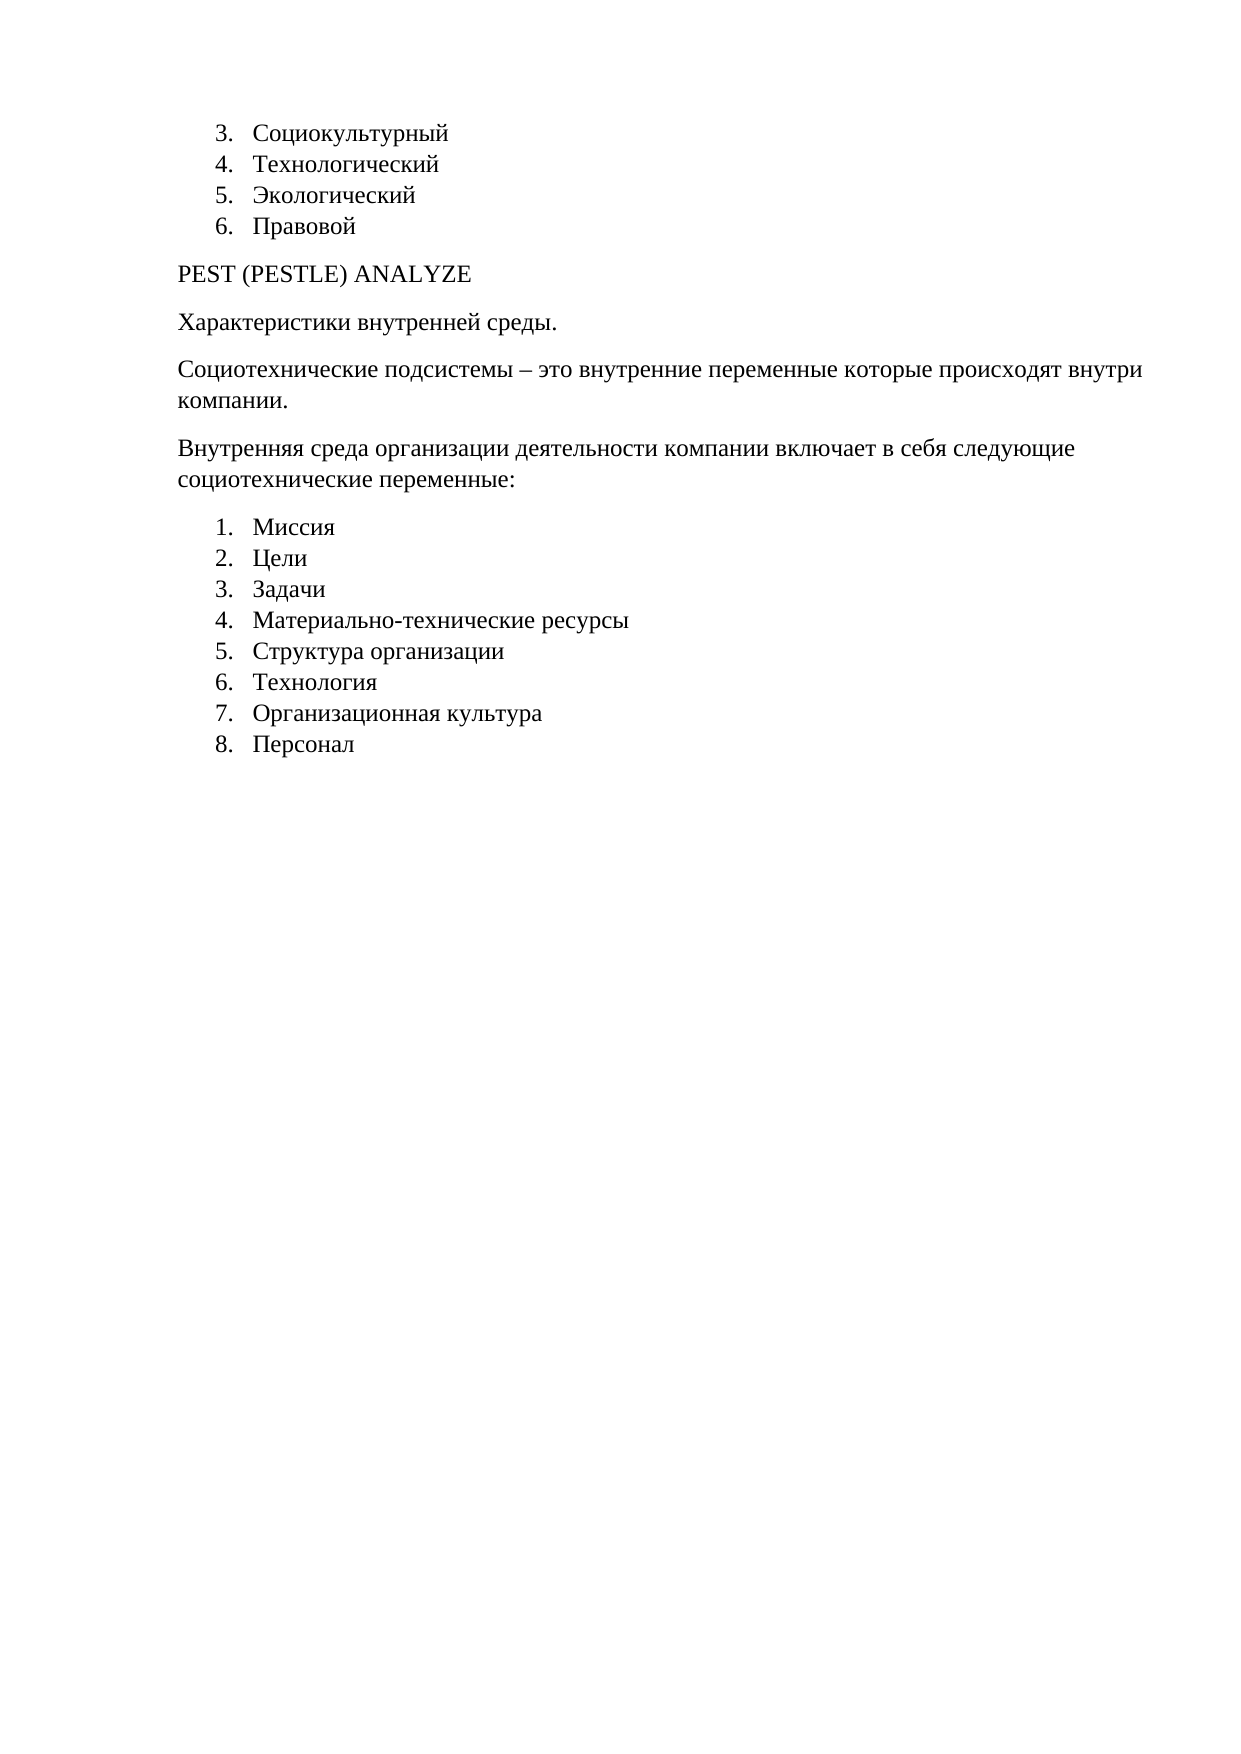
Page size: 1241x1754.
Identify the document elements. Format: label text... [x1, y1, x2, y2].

list Структура организации [215, 636, 1152, 665]
list Задачи [215, 574, 1152, 603]
list Материально-технические ресурсы [215, 605, 1152, 634]
list Экологический [215, 180, 1152, 209]
list Технологический [215, 149, 1152, 178]
text PEST (PESTLE) ANALYZE [177, 259, 1152, 288]
text Социотехнические подсистемы – это внутренние переменные которые происходят внутри компании. [177, 354, 1152, 414]
list Цели [215, 543, 1152, 572]
list Персонал [215, 729, 1152, 758]
text Характеристики внутренней среды. [177, 307, 1152, 335]
list Миссия [215, 512, 1152, 541]
list Технология [215, 667, 1152, 696]
list Правовой [215, 211, 1152, 240]
list Социокультурный [215, 118, 1152, 147]
text Внутренняя среда организации деятельности компании включает в себя следующие социотехнические переменные: [177, 433, 1152, 493]
list Организационная культура [215, 698, 1152, 727]
